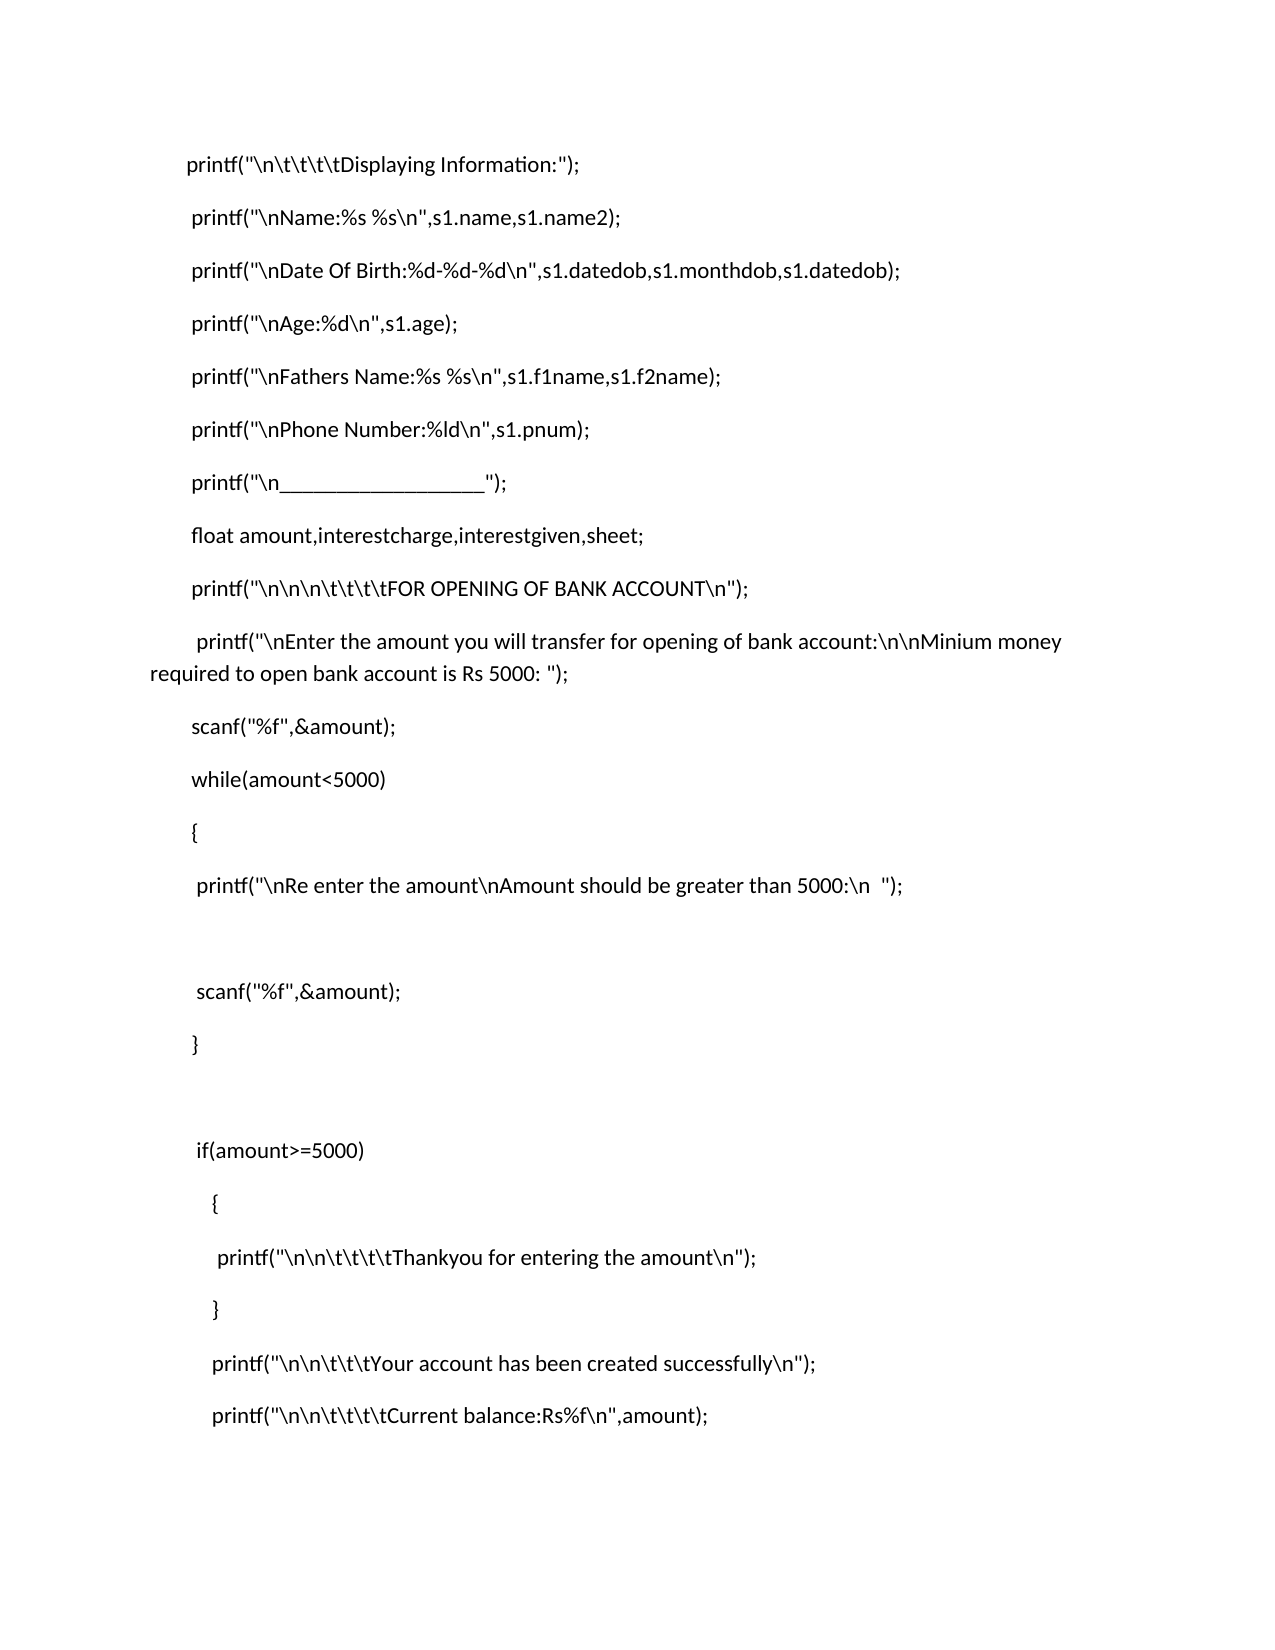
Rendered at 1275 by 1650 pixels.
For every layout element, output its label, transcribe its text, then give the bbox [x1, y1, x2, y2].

text printf("\nAge:%d\n",s1.age); [150, 309, 1125, 337]
text printf("\n__________________"); [150, 468, 1125, 496]
text printf("\n\n\t\t\t\tThankyou for entering the amount\n"); [150, 1243, 1125, 1271]
text printf("\nEnter the amount you will transfer for opening of bank account:\n\nMinium money required to open bank account is Rs 5000: "); [150, 627, 1125, 687]
text printf("\nDate Of Birth:%d-%d-%d\n",s1.datedob,s1.monthdob,s1.datedob); [150, 256, 1125, 284]
text printf("\nPhone Number:%ld\n",s1.pnum); [150, 415, 1125, 443]
text printf("\nName:%s %s\n",s1.name,s1.name2); [150, 203, 1125, 231]
text if(amount>=5000) [150, 1137, 1125, 1164]
text float amount,interestcharge,interestgiven,sheet; [150, 521, 1125, 549]
text printf("\n\t\t\t\tDisplaying Information:"); [150, 150, 1125, 178]
text printf("\n\n\t\t\t\tCurrent balance:Rs%f\n",amount); [150, 1402, 1125, 1430]
text { [150, 1189, 1125, 1218]
text printf("\n\n\t\t\tYour account has been created successfully\n"); [150, 1349, 1125, 1377]
text scanf("%f",&amount); [150, 712, 1125, 740]
text scanf("%f",&amount); [150, 977, 1125, 1006]
text } [150, 1296, 1125, 1324]
text printf("\n\n\n\t\t\t\tFOR OPENING OF BANK ACCOUNT\n"); [150, 574, 1125, 602]
text } [150, 1031, 1125, 1058]
text printf("\nRe enter the amount\nAmount should be greater than 5000:\n "); [150, 871, 1125, 899]
text printf("\nFathers Name:%s %s\n",s1.f1name,s1.f2name); [150, 362, 1125, 390]
text { [150, 818, 1125, 846]
text while(amount<5000) [150, 765, 1125, 793]
